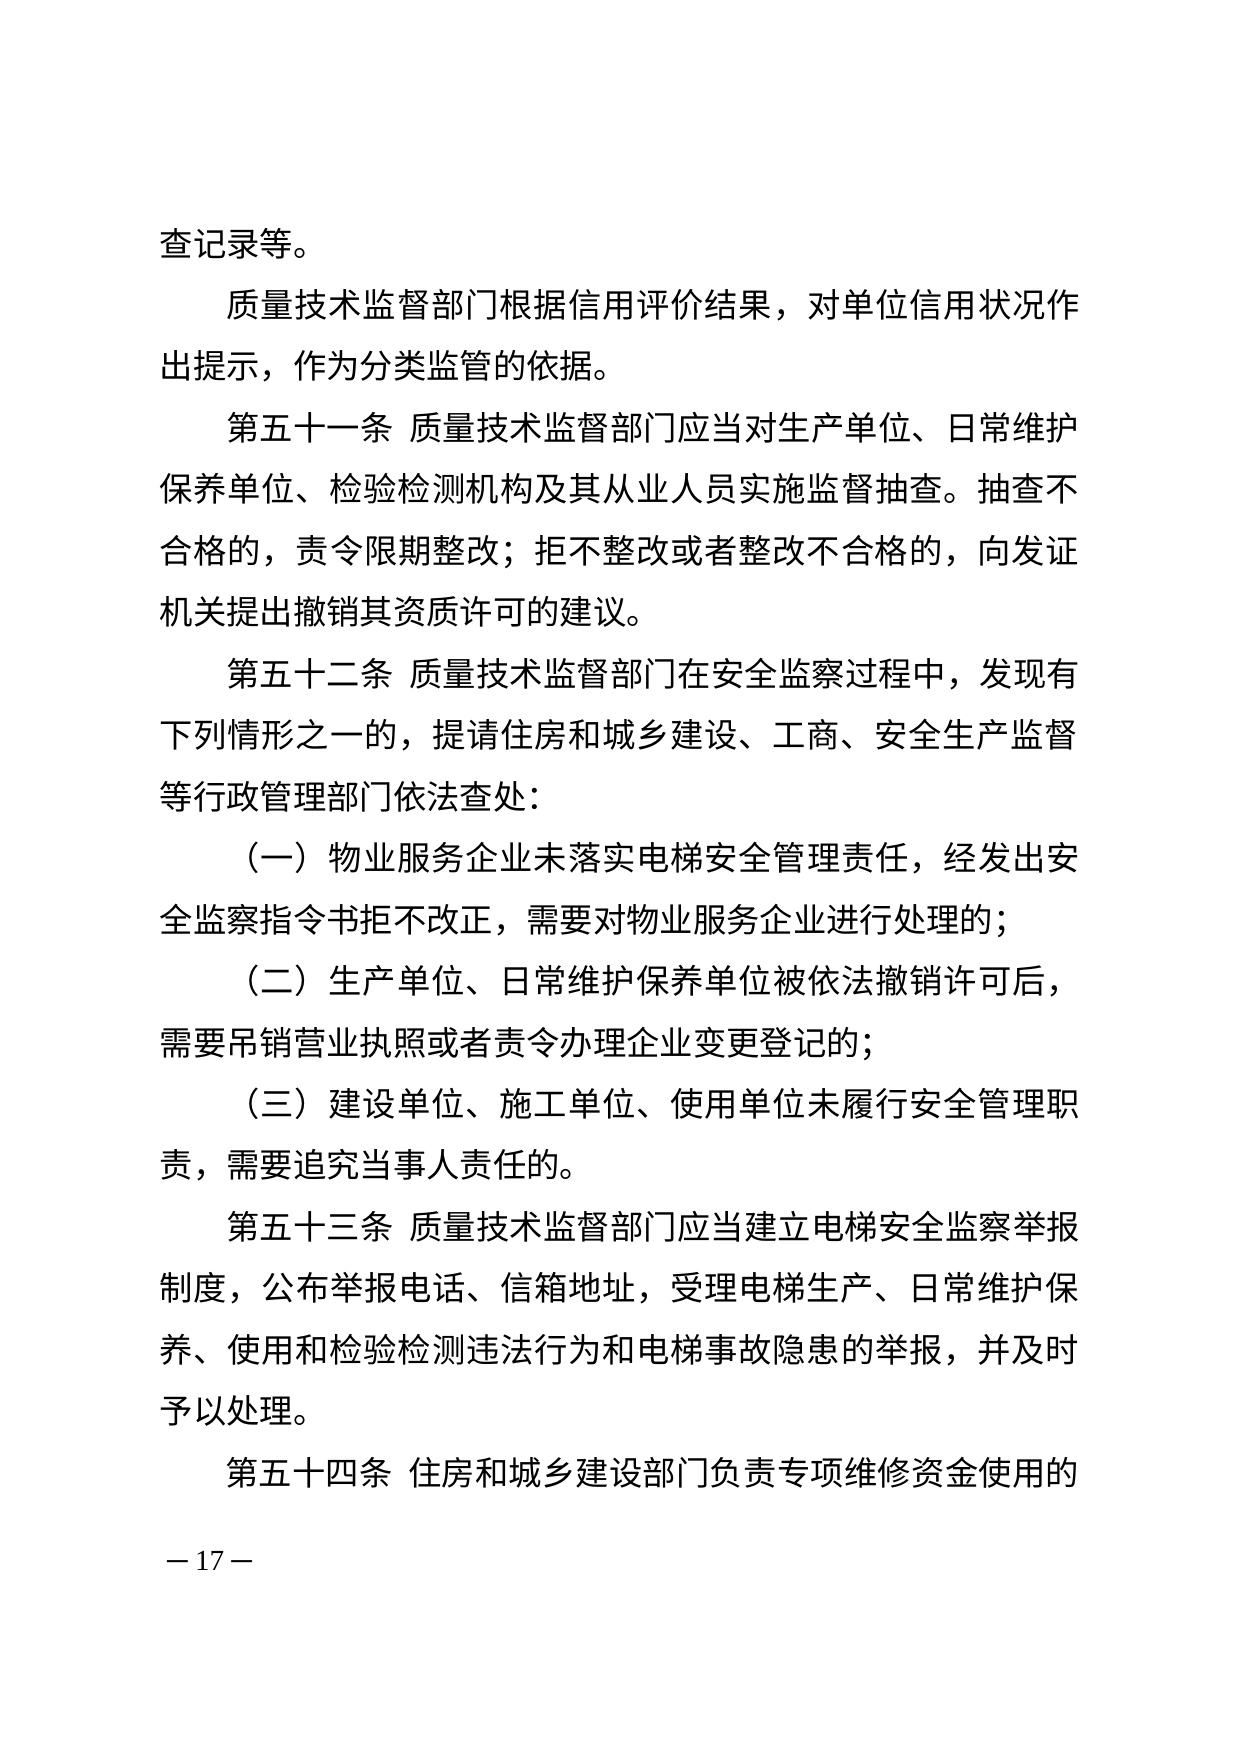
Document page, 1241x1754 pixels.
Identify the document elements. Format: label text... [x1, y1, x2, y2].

text 第五十二条 质量技术监督部门在安全监察过程中，发现有下列情形之一的，提请住房和城乡建设、工商、安全生产监督等行政管理部门依法查处： [159, 637, 1081, 821]
text （二）生产单位、日常维护保养单位被依法撤销许可后，需要吊销营业执照或者责令办理企业变更登记的； [159, 944, 1081, 1067]
text 质量技术监督部门根据信用评价结果，对单位信用状况作出提示，作为分类监管的依据。 [159, 268, 1081, 391]
text （三）建设单位、施工单位、使用单位未履行安全管理职责，需要追究当事人责任的。 [159, 1067, 1081, 1190]
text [159, 207, 1081, 268]
text 第五十三条 质量技术监督部门应当建立电梯安全监察举报制度，公布举报电话、信箱地址，受理电梯生产、日常维护保养、使用和检验检测违法行为和电梯事故隐患的举报，并及时予以处理。 [159, 1190, 1081, 1436]
text （一）物业服务企业未落实电梯安全管理责任，经发出安全监察指令书拒不改正，需要对物业服务企业进行处理的； [159, 821, 1081, 944]
text 第五十一条 质量技术监督部门应当对生产单位、日常维护保养单位、检验检测机构及其从业人员实施监督抽查。抽查不合格的，责令限期整改；拒不整改或者整改不合格的，向发证机关提出撤销其资质许可的建议。 [159, 391, 1081, 637]
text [159, 1436, 1081, 1497]
